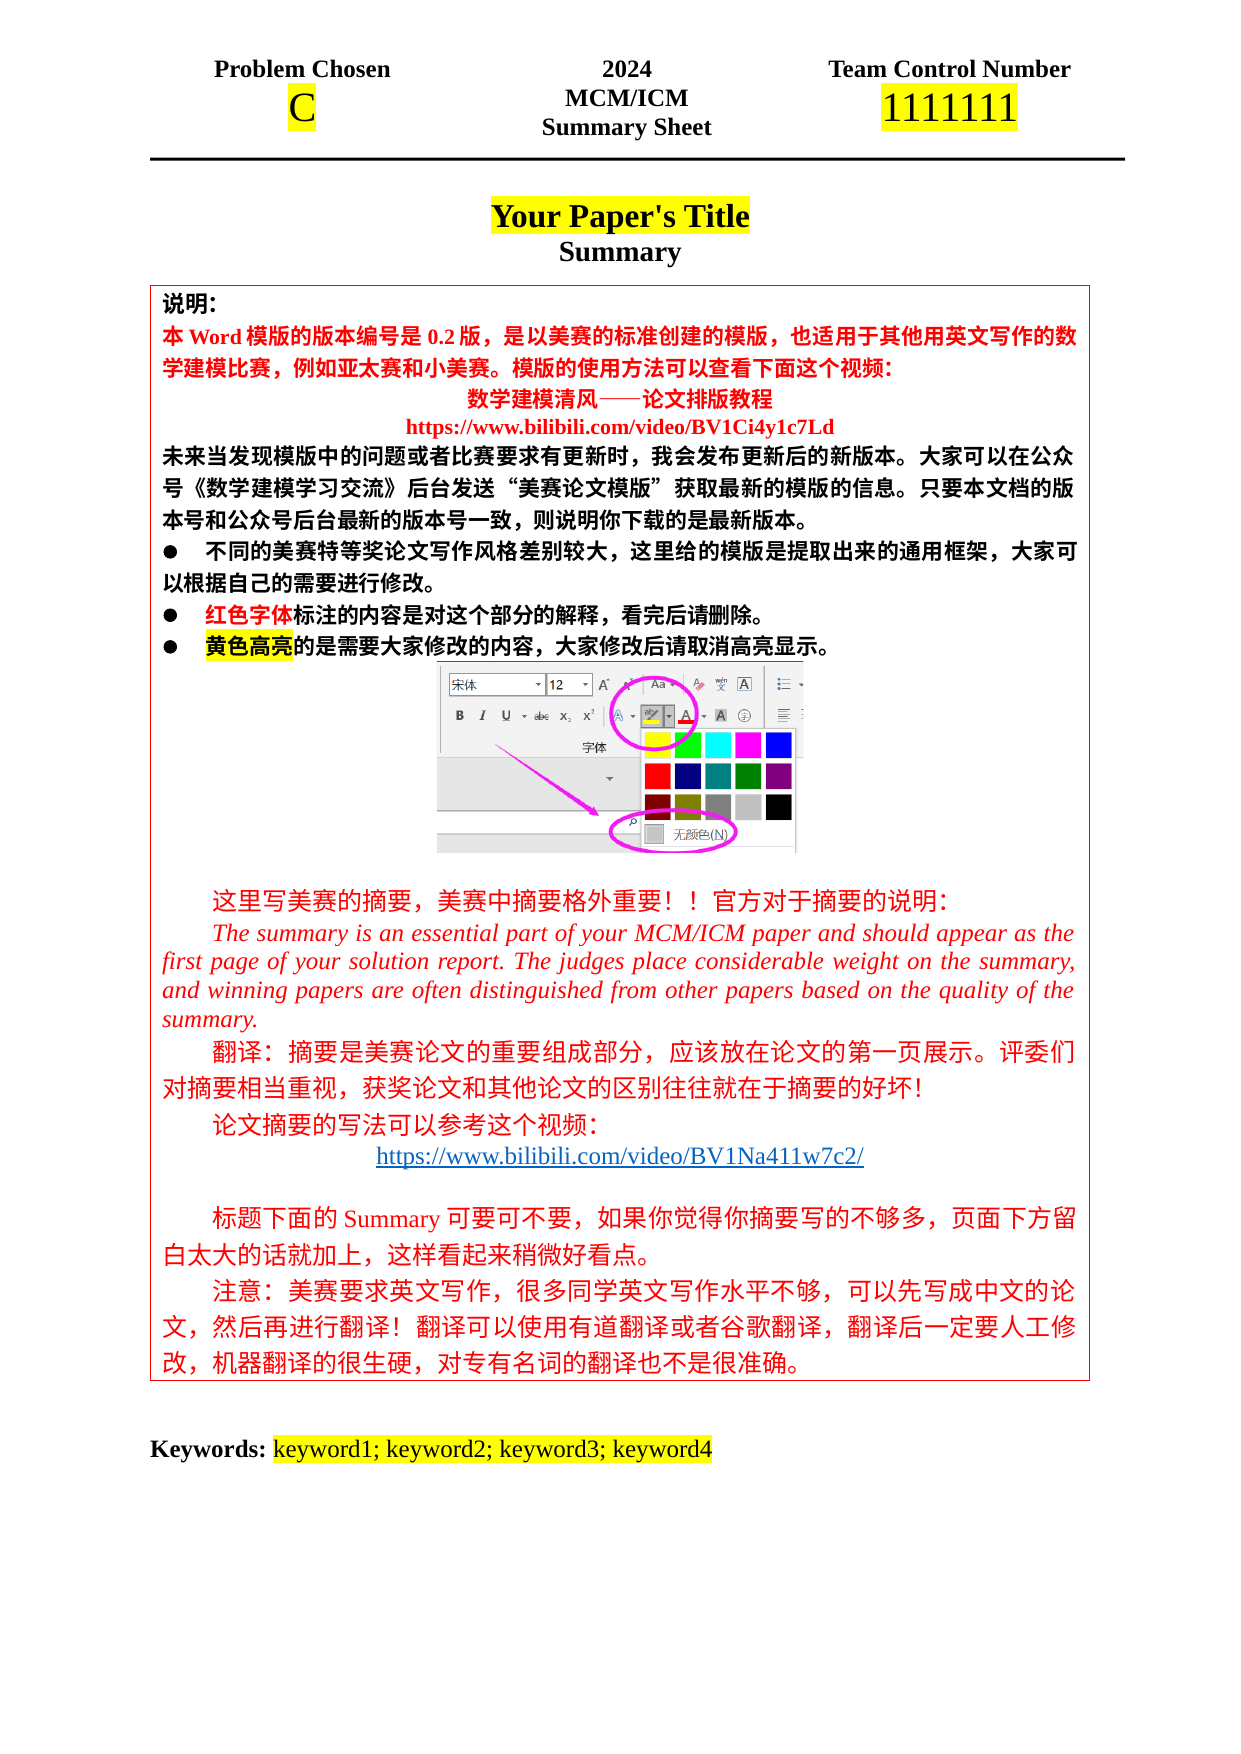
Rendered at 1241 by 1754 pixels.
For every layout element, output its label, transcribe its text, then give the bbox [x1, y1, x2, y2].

text Keywords: keyword1; keyword2; keyword3; keyword4 [150, 1434, 1090, 1463]
table_header Problem Chosen C [139, 54, 466, 158]
picture [436, 661, 804, 853]
text Summary [150, 234, 1090, 268]
table_header 2024 MCM/ICM Summary Sheet [466, 54, 788, 158]
table_header 说明： 本Word模版的版本编号是0.2版，是以美赛的标准创建的模版，也适用于其他用英文写作的数学建模比赛，例如亚太赛和小美赛。模版的使用方法可以查看下面这个视频： 数学建模清风——论文排版教程 https://www.bilibili.com/video/BV1Ci4y1c7Ld 未来当发现模版中的问题或者比赛要求有更新时，我会发布更新后的新版本。大家可以在公众号《数学建模学习交流》后台发送“美赛论文模版”获取最新的模版的信息。只要本文档的版本号和公众号后台最新的版本号一致，则说明你下载的是最新版本。 不同的美赛特等奖论文写作风格差别较大，这里给的模版是提取出来的通用框架，大家可以根据自己的需要进行修改。 红色字体标注的内容是对这个部分的解释，看完后请删除。 黄色高亮的是需要大家修改的内容，大家修改后请取消高亮显示。 这里写美赛的摘要，美赛中摘要格外重要！！官方对于摘要的说明： The summary is an essential part of your MCM/ICM paper and should appear as the first page of your solution report. The judges place considerable weight on the summary, and winning papers are often distinguished from other papers based on the quality of the summary. 翻译：摘要是美赛论文的重要组成部分，应该放在论文的第一页展示。评委们对摘要相当重视，获奖论文和其他论文的区别往往就在于摘要的好坏！ 论文摘要的写法可以参考这个视频： https://www.bilibili.com/video/BV1Na411w7c2/ 标题下面的Summary可要可不要，如果你觉得你摘要写的不够多，页面下方留白太大的话就加上，这样看起来稍微好看点。 注意：美赛要求英文写作，很多同学英文写作水平不够，可以先写成中文的论文，然后再进行翻译！翻译可以使用有道翻译或者谷歌翻译，翻译后一定要人工修改，机器翻译的很生硬，对专有名词的翻译也不是很准确。 [151, 286, 1089, 1380]
table_header Team Control Number 1111111 [788, 54, 1111, 158]
text Your Paper's Title [150, 161, 1090, 234]
